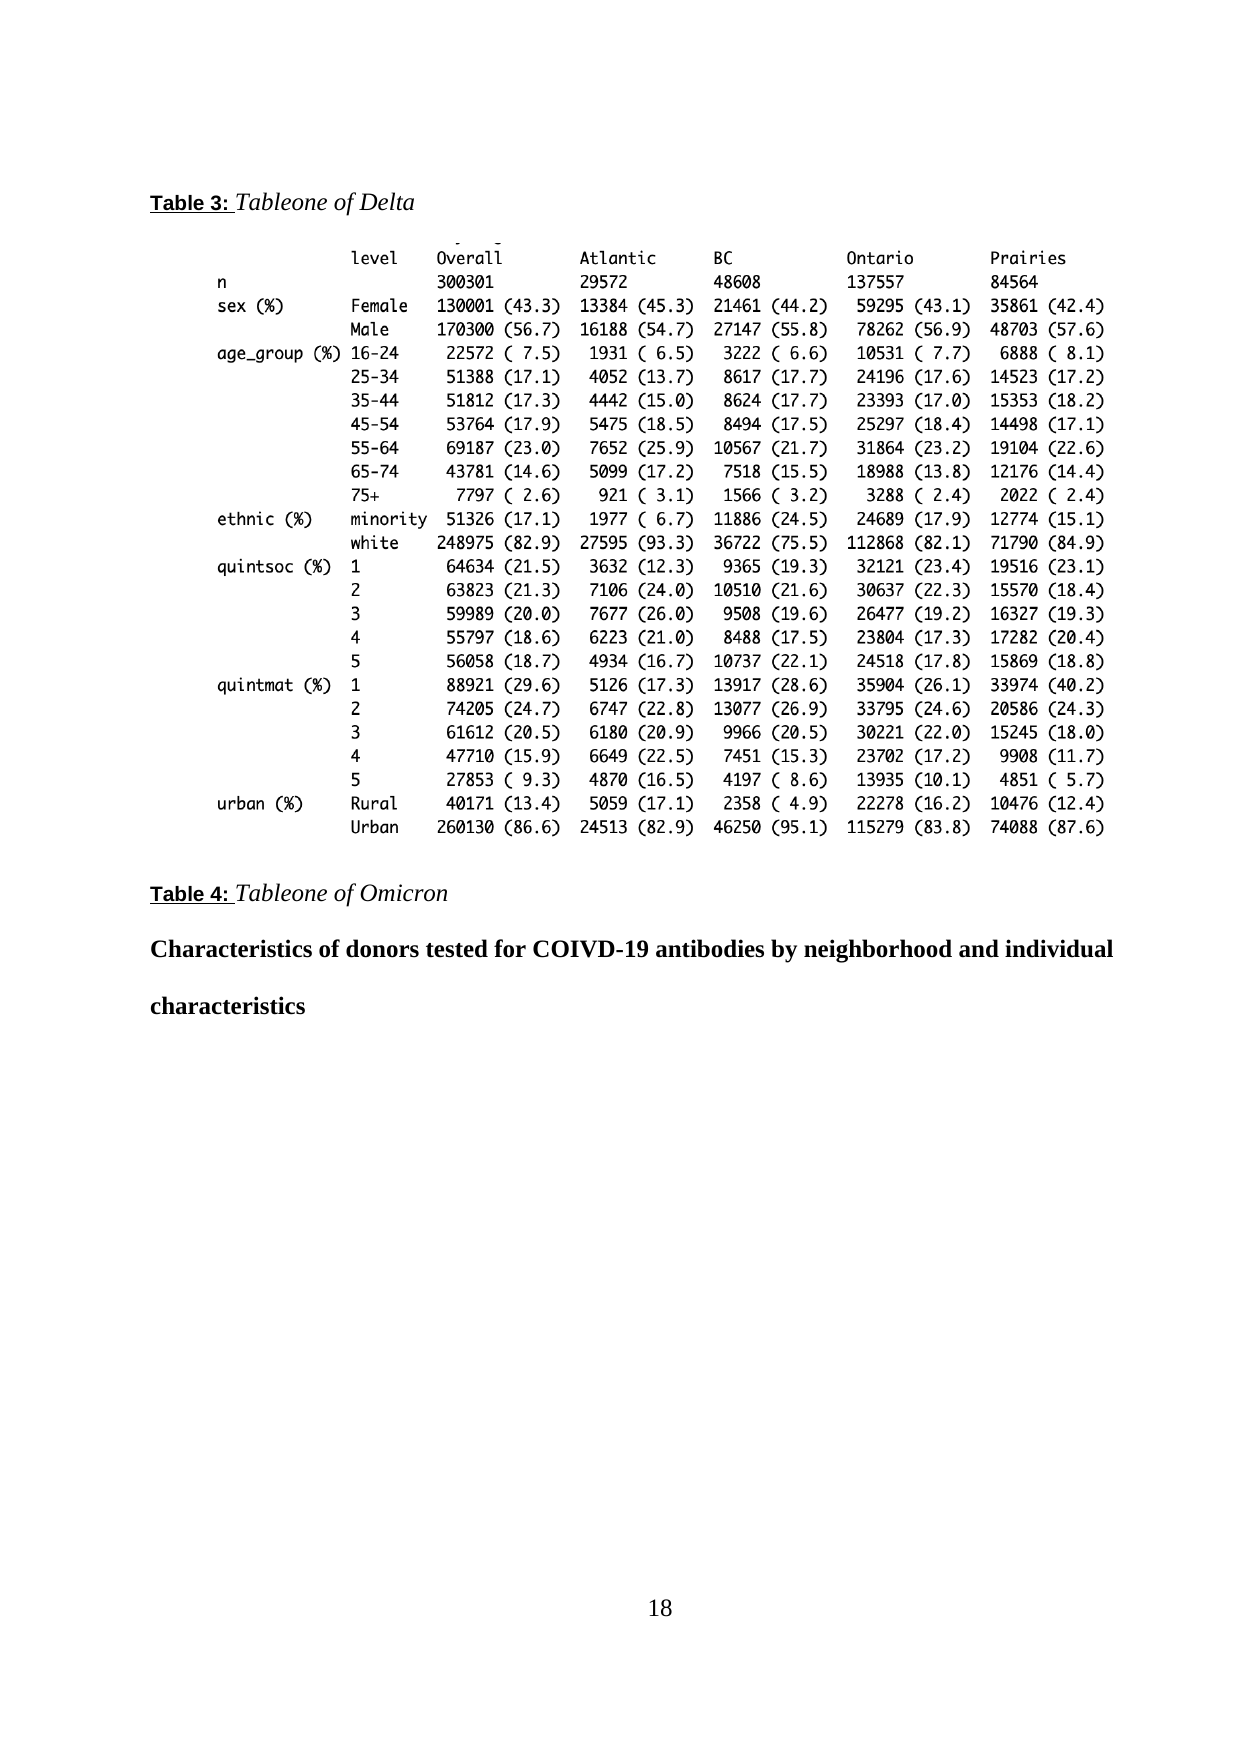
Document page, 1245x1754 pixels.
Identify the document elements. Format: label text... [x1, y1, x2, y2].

picture [210, 243, 1110, 844]
text Table : Tableone of Omicron [150, 878, 1170, 907]
text Table : Tableone of Delta [150, 187, 1170, 216]
subtitle Characteristics of donors tested for COIVD-19 antibodies by neighborhood and individual characteristics [150, 934, 1170, 1020]
